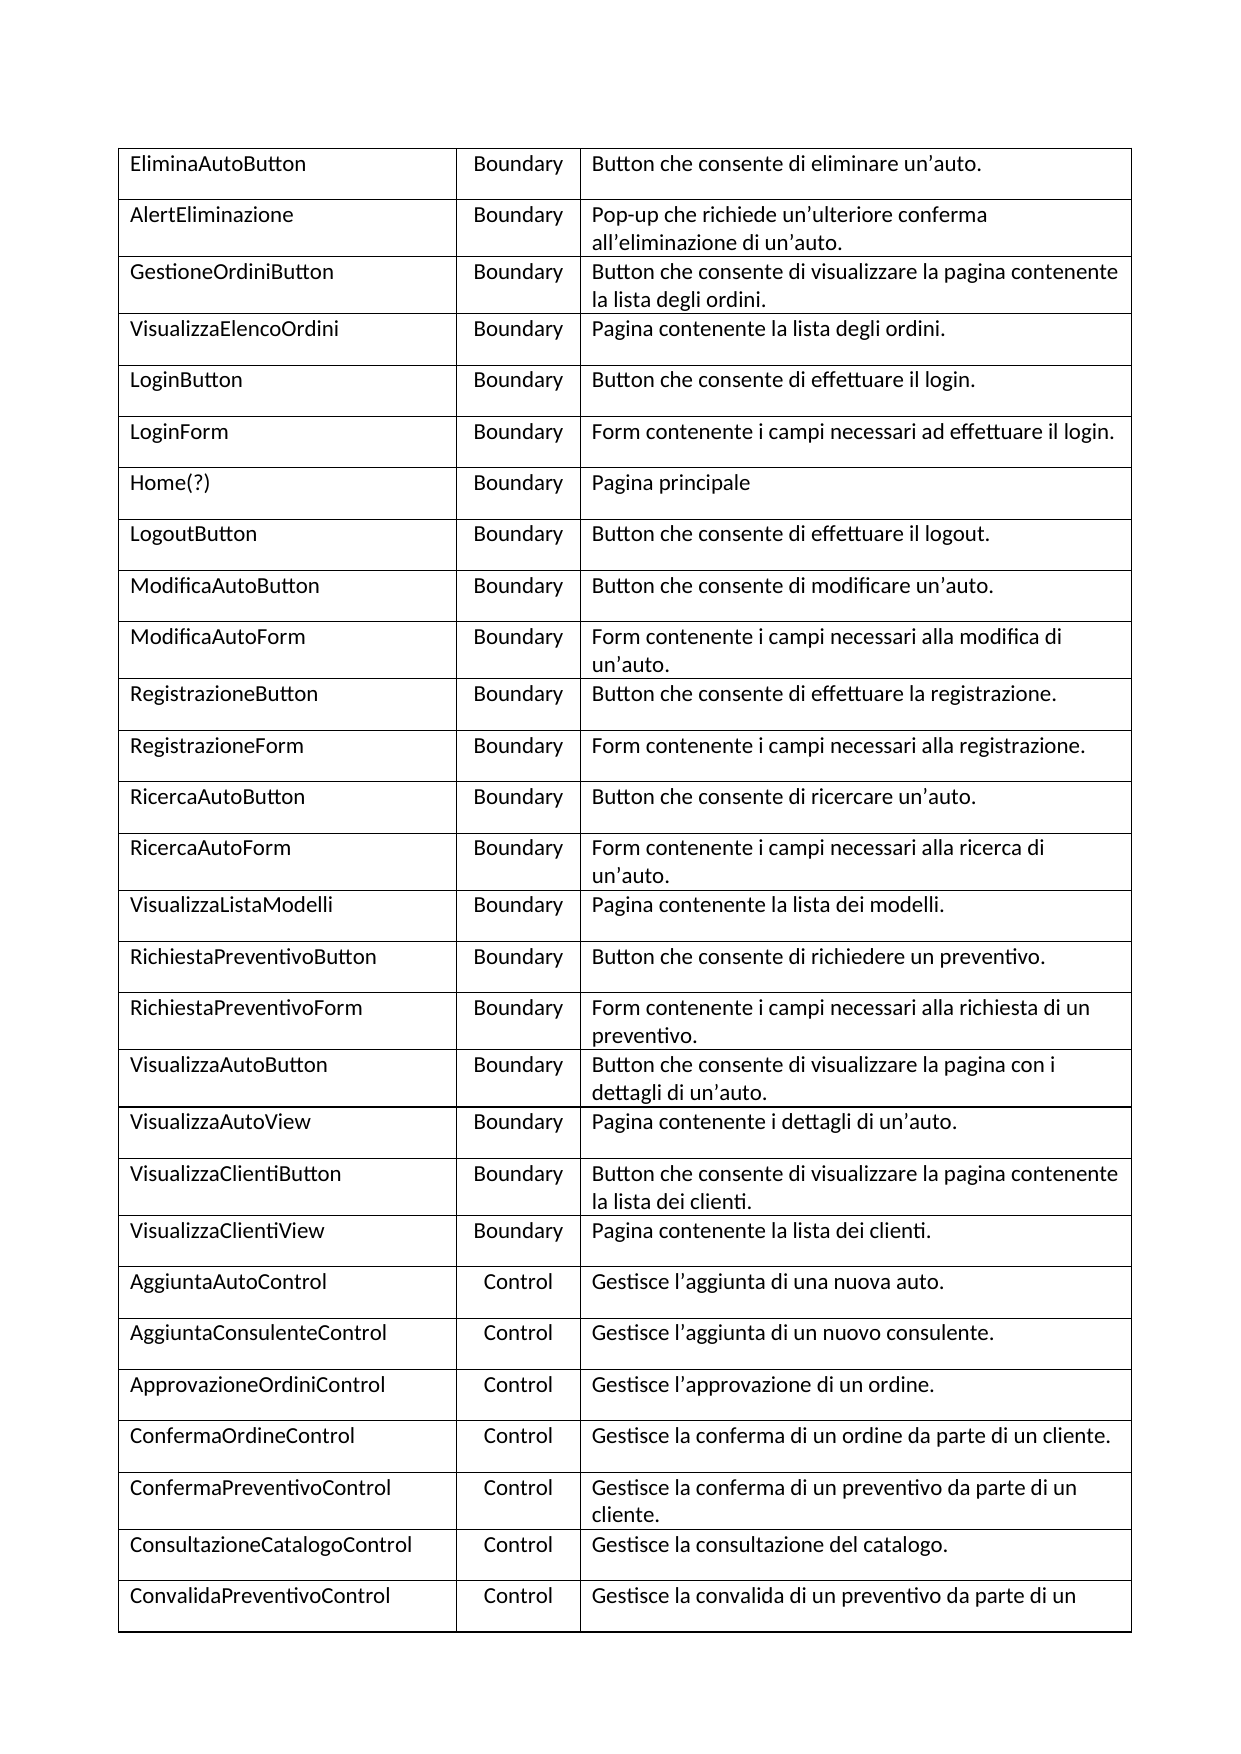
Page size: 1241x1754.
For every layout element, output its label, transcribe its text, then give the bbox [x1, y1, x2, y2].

table_cell Button che consente di visualizzare la pagina contenente la lista degli ordini. [581, 257, 1131, 313]
table_cell Button che consente di richiedere un preventivo. [581, 942, 1131, 992]
table_cell AlertEliminazione [119, 200, 456, 256]
table_cell Button che consente di visualizzare la pagina contenente la lista dei clienti. [581, 1159, 1131, 1215]
table_cell Boundary [457, 417, 580, 467]
table_cell Boundary [457, 993, 580, 1049]
table_cell LogoutButton [119, 520, 456, 570]
table_cell Pagina principale [581, 468, 1131, 518]
table_cell Button che consente di modificare un’auto. [581, 571, 1131, 621]
table_cell Pagina contenente la lista degli ordini. [581, 314, 1131, 364]
table_cell Gestisce la conferma di un preventivo da parte di un cliente. [581, 1473, 1131, 1529]
table_cell RegistrazioneForm [119, 731, 456, 781]
table_cell VisualizzaAutoButton [119, 1050, 456, 1106]
table_cell Control [457, 1530, 580, 1580]
table_cell Gestisce l’approvazione di un ordine. [581, 1370, 1131, 1420]
table_cell Boundary [457, 149, 580, 199]
table_cell Pagina contenente i dettagli di un’auto. [581, 1108, 1131, 1158]
table_cell Button che consente di effettuare il logout. [581, 520, 1131, 570]
table_cell Control [457, 1370, 580, 1420]
table_cell Boundary [457, 1108, 580, 1158]
table_cell RichiestaPreventivoForm [119, 993, 456, 1049]
table_cell Control [457, 1421, 580, 1472]
table_cell ConsultazioneCatalogoControl [119, 1530, 456, 1580]
table_cell Control [457, 1319, 580, 1369]
table_cell Pagina contenente la lista dei modelli. [581, 891, 1131, 941]
table_cell Boundary [457, 1216, 580, 1266]
table_cell ConfermaPreventivoControl [119, 1473, 456, 1529]
table_cell Form contenente i campi necessari alla richiesta di un preventivo. [581, 993, 1131, 1049]
table_cell Boundary [457, 200, 580, 256]
table_cell Boundary [457, 731, 580, 781]
table_cell Form contenente i campi necessari ad effettuare il login. [581, 417, 1131, 467]
table_cell Button che consente di effettuare il login. [581, 366, 1131, 416]
table_cell ConfermaOrdineControl [119, 1421, 456, 1472]
table_cell Boundary [457, 366, 580, 416]
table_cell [581, 1581, 1131, 1631]
table_cell Gestisce la conferma di un ordine da parte di un cliente. [581, 1421, 1131, 1472]
table_cell Home(?) [119, 468, 456, 518]
table_cell EliminaAutoButton [119, 149, 456, 199]
table_cell Boundary [457, 942, 580, 992]
table_cell Gestisce la consultazione del catalogo. [581, 1530, 1131, 1580]
table_cell VisualizzaListaModelli [119, 891, 456, 941]
table_cell Control [457, 1473, 580, 1529]
table_cell VisualizzaClientiButton [119, 1159, 456, 1215]
table_cell RichiestaPreventivoButton [119, 942, 456, 992]
table_cell Boundary [457, 891, 580, 941]
table_cell AggiuntaAutoControl [119, 1267, 456, 1317]
table_cell Boundary [457, 257, 580, 313]
table_cell VisualizzaClientiView [119, 1216, 456, 1266]
table_cell LoginForm [119, 417, 456, 467]
table_cell Boundary [457, 520, 580, 570]
table_cell Button che consente di ricercare un’auto. [581, 782, 1131, 832]
table_cell GestioneOrdiniButton [119, 257, 456, 313]
table_cell Boundary [457, 314, 580, 364]
table_cell Gestisce l’aggiunta di una nuova auto. [581, 1267, 1131, 1317]
table_cell Pop-up che richiede un’ulteriore conferma all’eliminazione di un’auto. [581, 200, 1131, 256]
table_cell Boundary [457, 468, 580, 518]
table_cell Button che consente di effettuare la registrazione. [581, 679, 1131, 730]
table_cell ModificaAutoForm [119, 622, 456, 678]
table_cell RegistrazioneButton [119, 679, 456, 730]
table_cell Form contenente i campi necessari alla registrazione. [581, 731, 1131, 781]
table_cell Boundary [457, 782, 580, 832]
table_cell Pagina contenente la lista dei clienti. [581, 1216, 1131, 1266]
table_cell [119, 1581, 456, 1631]
table_cell RicercaAutoForm [119, 834, 456, 889]
table_cell AggiuntaConsulenteControl [119, 1319, 456, 1369]
table_cell Boundary [457, 571, 580, 621]
table_cell Boundary [457, 679, 580, 730]
table_cell Control [457, 1267, 580, 1317]
table_cell Gestisce l’aggiunta di un nuovo consulente. [581, 1319, 1131, 1369]
table_cell Button che consente di visualizzare la pagina con i dettagli di un’auto. [581, 1050, 1131, 1106]
table_cell Boundary [457, 1159, 580, 1215]
table_cell VisualizzaAutoView [119, 1108, 456, 1158]
table_cell Boundary [457, 1050, 580, 1106]
table_cell ModificaAutoButton [119, 571, 456, 621]
table_cell Boundary [457, 622, 580, 678]
table_cell Control [457, 1581, 580, 1631]
table_cell Form contenente i campi necessari alla ricerca di un’auto. [581, 834, 1131, 889]
table_cell RicercaAutoButton [119, 782, 456, 832]
table_cell VisualizzaElencoOrdini [119, 314, 456, 364]
table_cell Form contenente i campi necessari alla modifica di un’auto. [581, 622, 1131, 678]
table_cell Button che consente di eliminare un’auto. [581, 149, 1131, 199]
table_cell ApprovazioneOrdiniControl [119, 1370, 456, 1420]
table_cell Boundary [457, 834, 580, 889]
table_cell LoginButton [119, 366, 456, 416]
